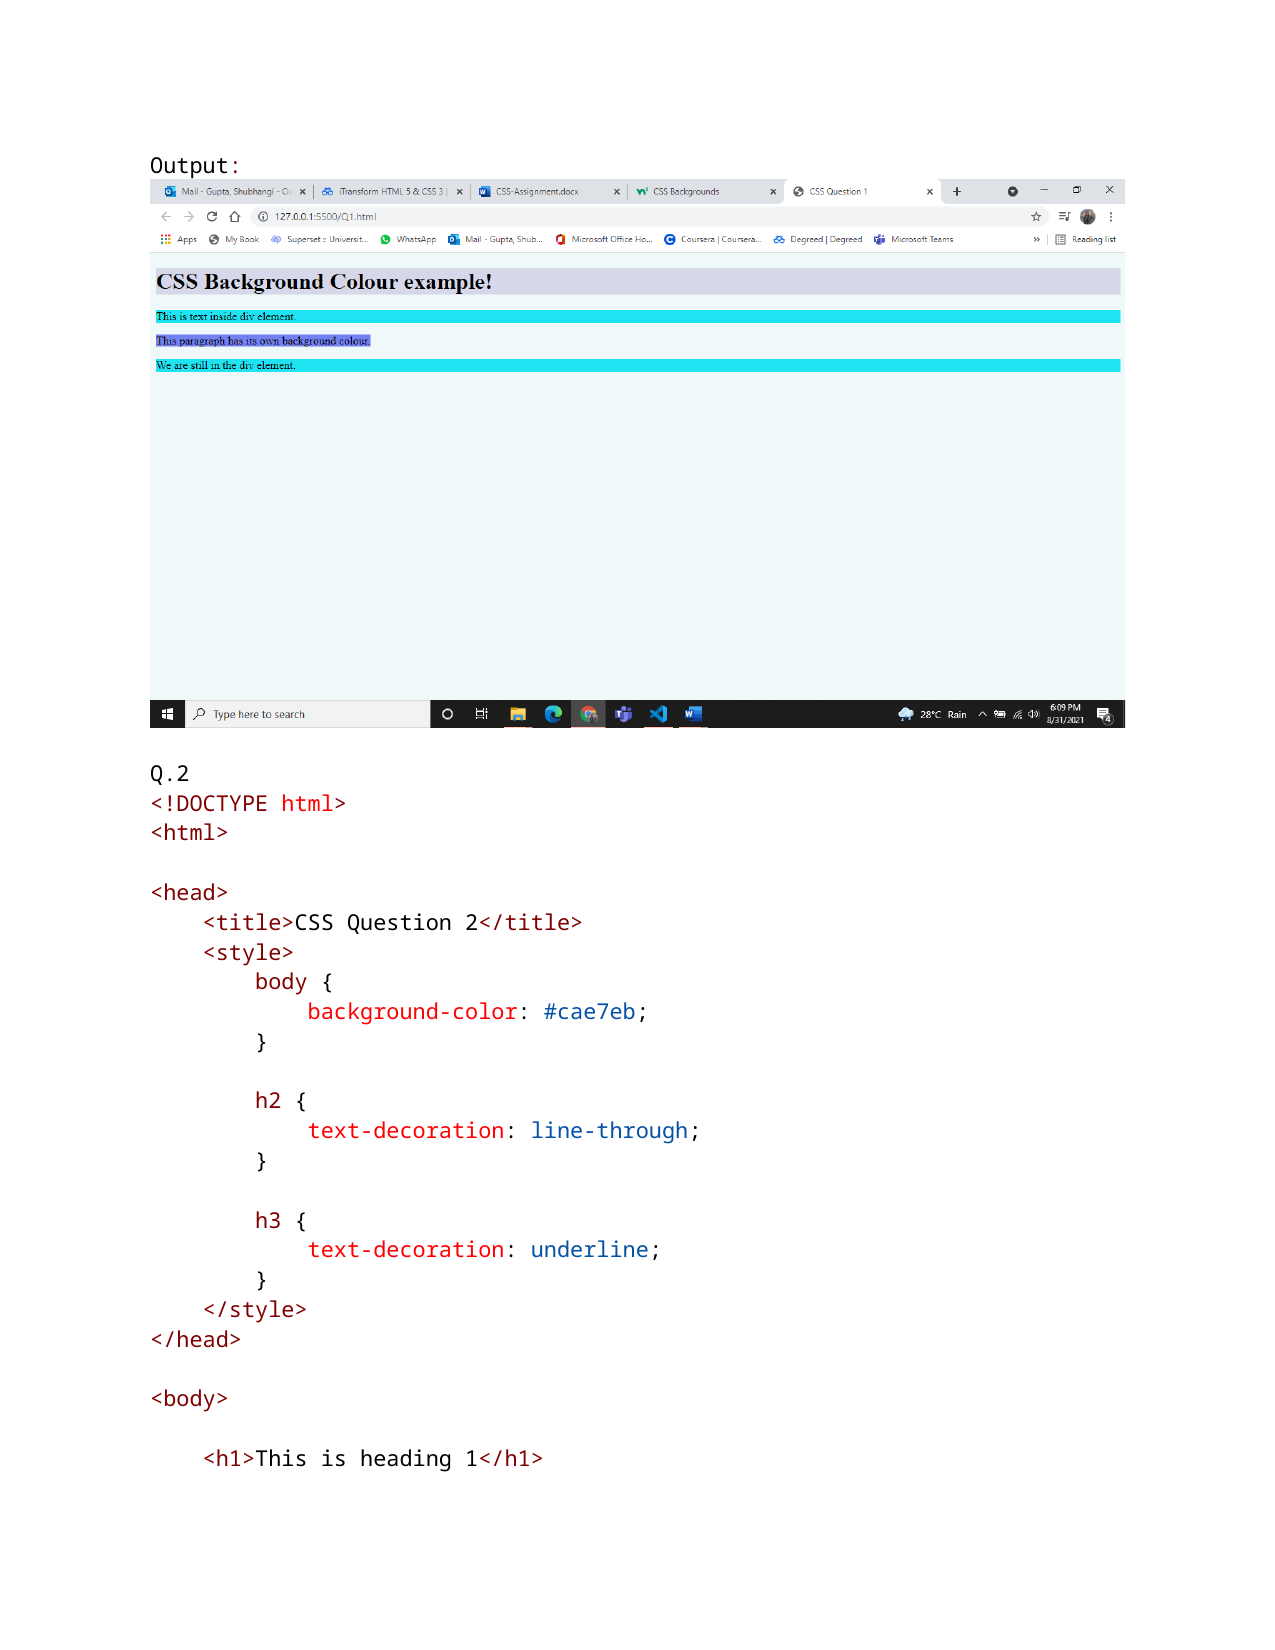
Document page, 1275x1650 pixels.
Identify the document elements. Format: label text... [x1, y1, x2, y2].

text text-decoration: line-through; [150, 1115, 1125, 1145]
text h3 { [150, 1204, 1125, 1234]
text h2 { [150, 1085, 1125, 1115]
text <title>CSS Question 2</title> [150, 907, 1125, 936]
text background-color: #cae7eb; [150, 996, 1125, 1026]
text } [150, 1026, 1125, 1056]
text Q.2 [150, 758, 1125, 787]
text </head> [150, 1324, 1125, 1353]
text <style> [150, 936, 1125, 966]
text <html> [150, 817, 1125, 847]
text } [150, 1264, 1125, 1294]
text <h1>This is heading 1</h1> [150, 1443, 1125, 1473]
text text-decoration: underline; [150, 1234, 1125, 1264]
picture [150, 179, 1125, 728]
text <head> [150, 877, 1125, 907]
text <body> [150, 1383, 1125, 1413]
text </style> [150, 1294, 1125, 1324]
text Output: [150, 150, 1125, 179]
text body { [150, 966, 1125, 996]
text } [150, 1145, 1125, 1175]
text <!DOCTYPE html> [150, 787, 1125, 817]
